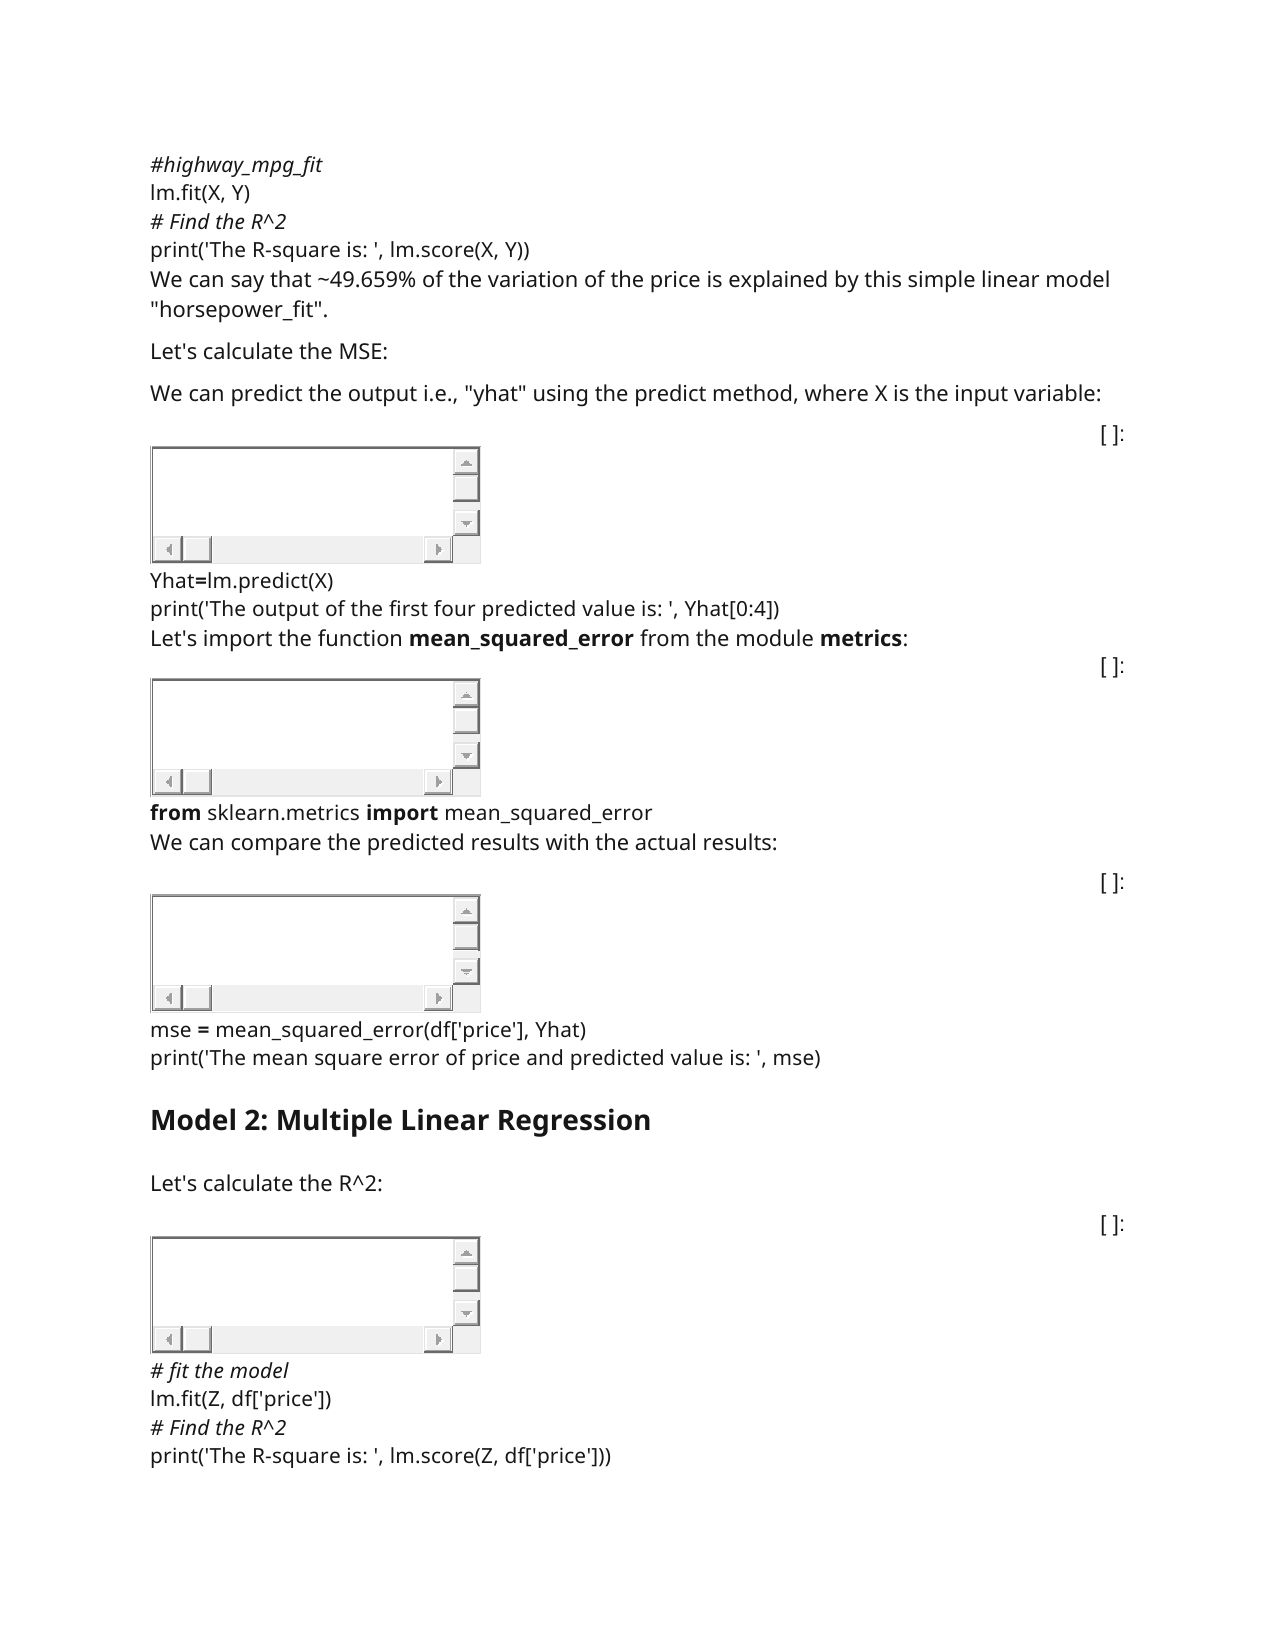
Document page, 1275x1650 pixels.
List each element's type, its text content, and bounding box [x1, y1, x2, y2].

text [ ]: [150, 1211, 1125, 1236]
text # Find the R^2 [150, 1413, 1125, 1441]
text Let's calculate the R^2: [150, 1168, 1125, 1198]
text lm.fit(Z, df['price']) [150, 1384, 1125, 1413]
text Let's calculate the MSE: [150, 336, 1125, 366]
text Let's import the function mean_squared_error from the module metrics: [150, 623, 1125, 653]
text Yhat=lm.predict(X) [150, 566, 1125, 594]
text print('The R-square is: ', lm.score(X, Y)) [150, 235, 1125, 264]
text #highway_mpg_fit [150, 150, 1125, 178]
text We can say that ~49.659% of the variation of the price is explained by this simple linear model "horsepower_fit". [150, 264, 1125, 323]
text We can compare the predicted results with the actual results: [150, 827, 1125, 857]
text print('The R-square is: ', lm.score(Z, df['price'])) [150, 1441, 1125, 1470]
text print('The output of the first four predicted value is: ', Yhat[0:4]) [150, 594, 1125, 623]
text # fit the model [150, 1356, 1125, 1384]
text [ ]: [150, 653, 1125, 678]
text We can predict the output i.e., "yhat" using the predict method, where X is the input variable: [150, 378, 1125, 408]
text # Find the R^2 [150, 207, 1125, 235]
text lm.fit(X, Y) [150, 178, 1125, 207]
text [ ]: [150, 420, 1125, 446]
text [ ]: [150, 869, 1125, 894]
text from sklearn.metrics import mean_squared_error [150, 798, 1125, 827]
text print('The mean square error of price and predicted value is: ', mse) [150, 1043, 1125, 1072]
text Model 2: Multiple Linear Regression [150, 1101, 1125, 1139]
text mse = mean_squared_error(df['price'], Yhat) [150, 1015, 1125, 1043]
